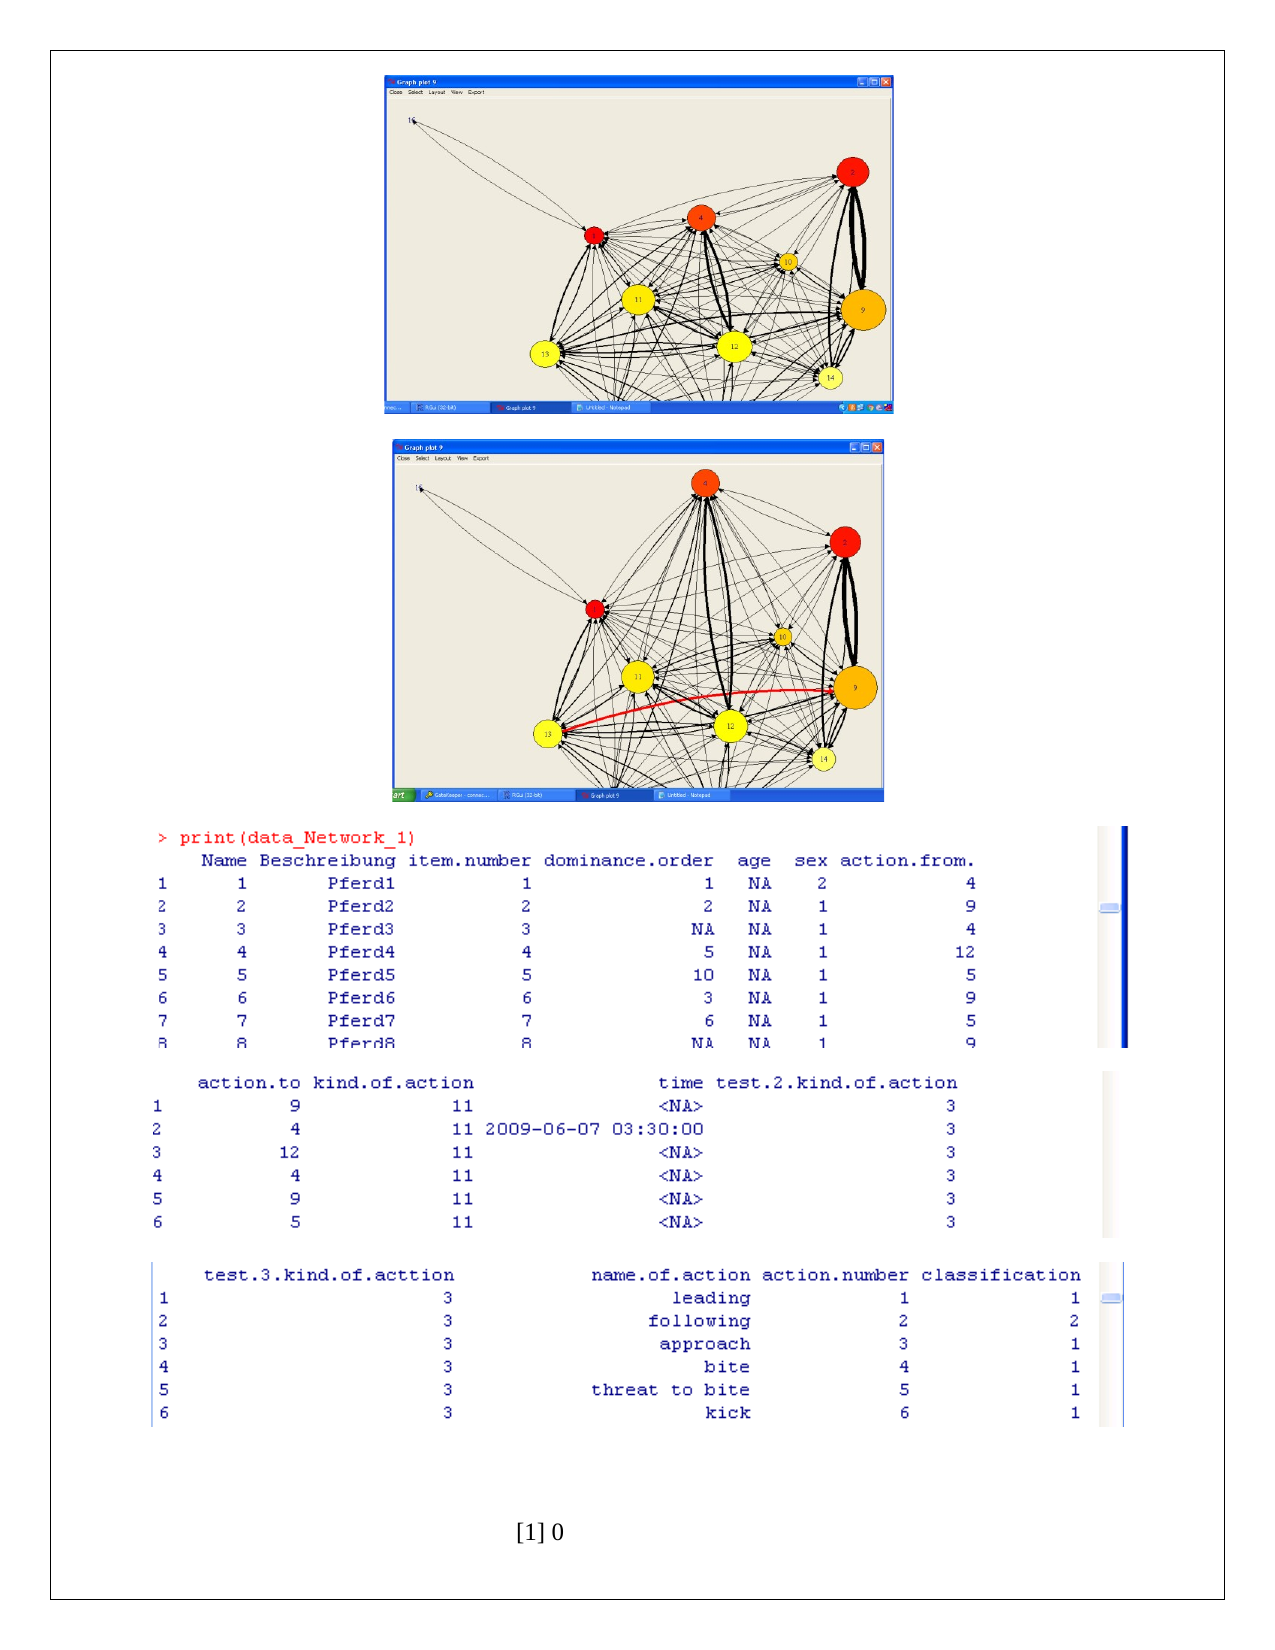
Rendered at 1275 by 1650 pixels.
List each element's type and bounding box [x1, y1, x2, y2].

picture [153, 1071, 1120, 1238]
picture [392, 439, 885, 802]
picture [384, 75, 894, 414]
picture [151, 1262, 1124, 1427]
picture [158, 826, 1129, 1048]
